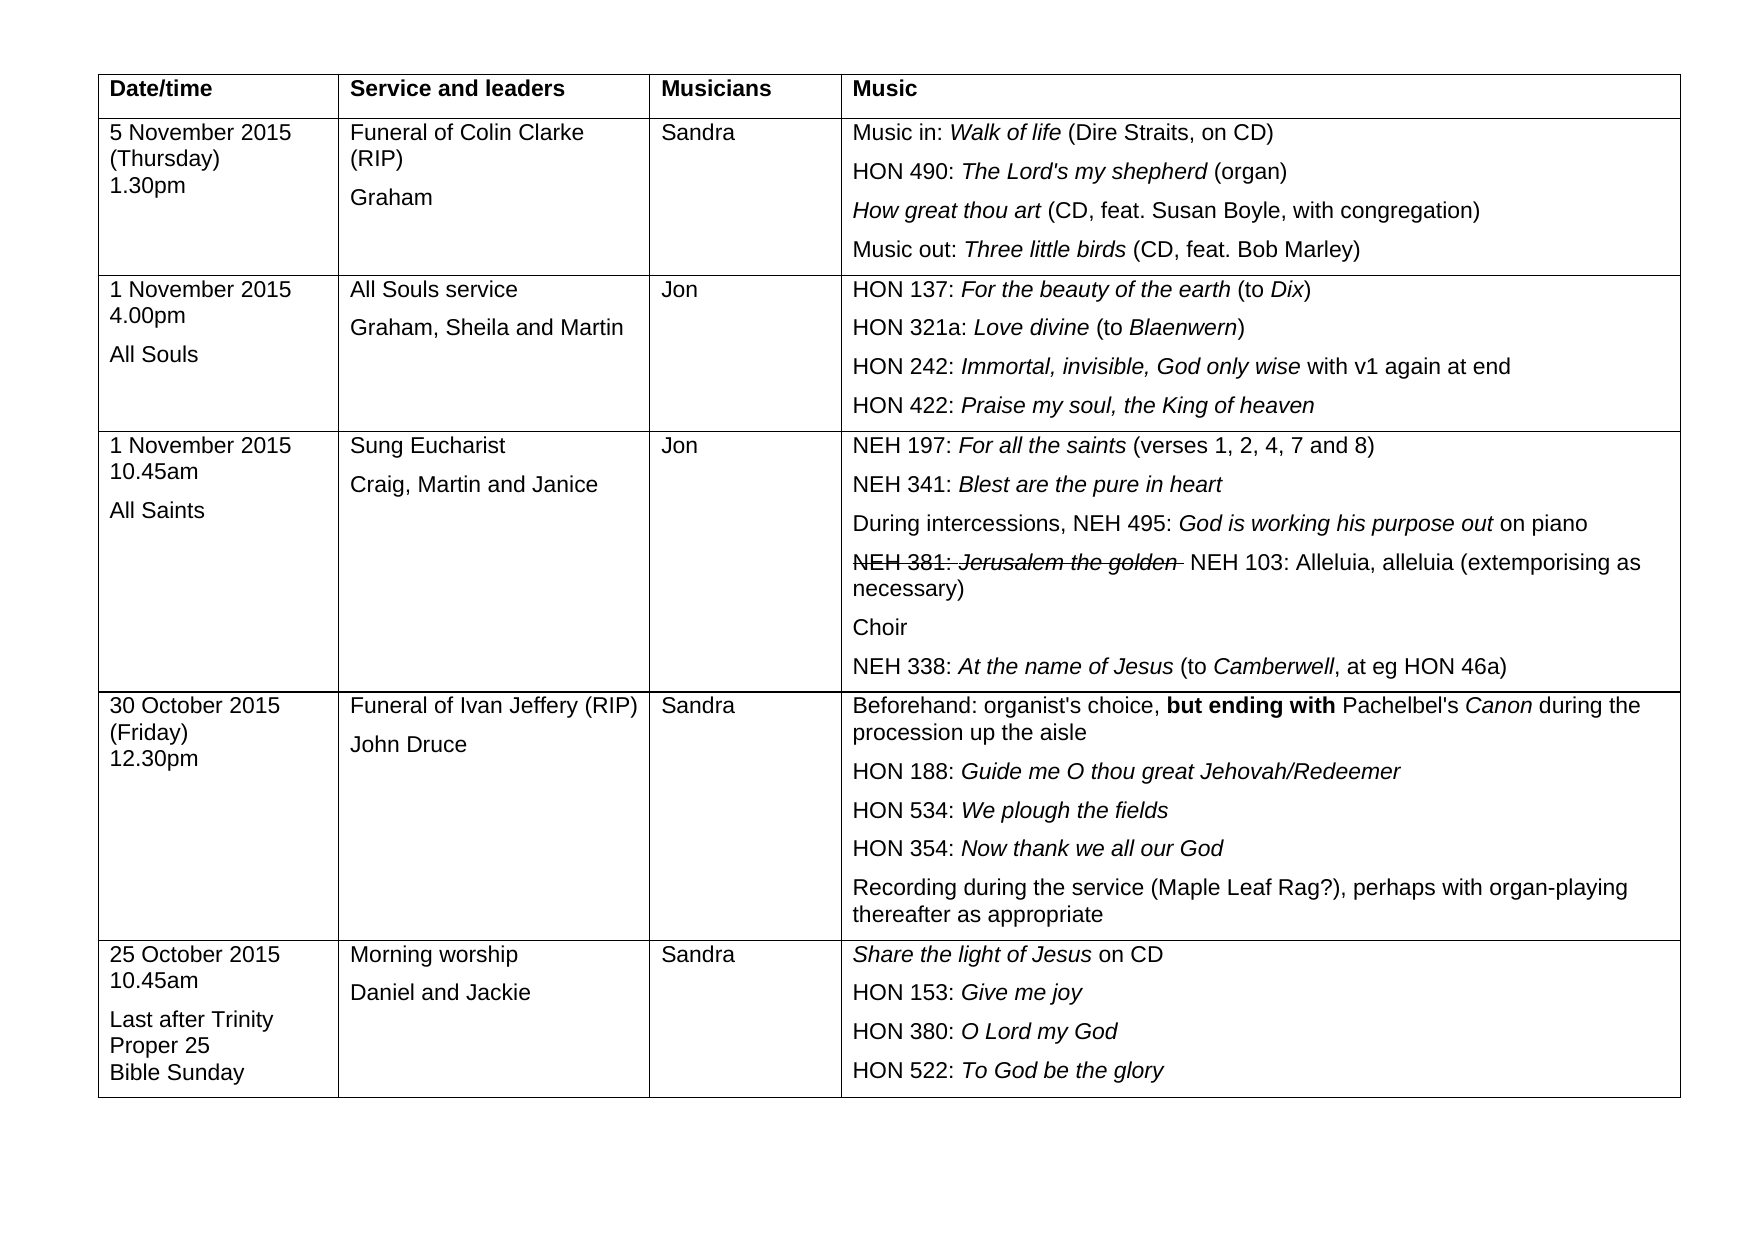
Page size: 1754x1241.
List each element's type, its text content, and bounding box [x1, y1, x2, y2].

table_cell All Souls service Graham, Sheila and Martin [339, 276, 649, 431]
table_cell Music in: Walk of life (Dire Straits, on CD) HON 490: The Lord's my shepherd (organ) How great thou art (CD, feat. Susan Boyle, with congregation) Music out: Three little birds (CD, feat. Bob Marley) [842, 119, 1680, 274]
table_cell 30 October 2015 (Friday) 12.30pm [99, 693, 338, 939]
table_header Service and leaders [339, 75, 649, 118]
table_cell 5 November 2015 (Thursday) 1.30pm [99, 119, 338, 274]
table_cell Sandra [650, 941, 841, 1097]
table_header Musicians [650, 75, 841, 118]
table_cell Funeral of Ivan Jeffery (RIP) John Druce [339, 693, 649, 939]
table_cell Jon [650, 432, 841, 691]
table_cell Share the light of Jesus on CD HON 153: Give me joy HON 380: O Lord my God HON 522: To God be the glory [842, 941, 1680, 1097]
table_cell Jon [650, 276, 841, 431]
table_cell Morning worship Daniel and Jackie [339, 941, 649, 1097]
table_header Date/time [99, 75, 338, 118]
table_cell 25 October 2015 10.45am Last after Trinity Proper 25 Bible Sunday [99, 941, 338, 1097]
table_cell Funeral of Colin Clarke (RIP) Graham [339, 119, 649, 274]
table_cell HON 137: For the beauty of the earth (to Dix) HON 321a: Love divine (to Blaenwern) HON 242: Immortal, invisible, God only wise with v1 again at end HON 422: Praise my soul, the King of heaven [842, 276, 1680, 431]
table_cell Sung Eucharist Craig, Martin and Janice [339, 432, 649, 691]
table_cell Sandra [650, 119, 841, 274]
table_cell NEH 197: For all the saints (verses 1, 2, 4, 7 and 8) NEH 341: Blest are the pure in heart During intercessions, NEH 495: God is working his purpose out on piano NEH 381: Jerusalem the golden NEH 103: Alleluia, alleluia (extemporising as necessary) Choir NEH 338: At the name of Jesus (to Camberwell, at eg HON 46a) [842, 432, 1680, 691]
table_cell 1 November 2015 10.45am All Saints [99, 432, 338, 691]
table_cell 1 November 2015 4.00pm All Souls [99, 276, 338, 431]
table_cell Beforehand: organist's choice, but ending with Pachelbel's Canon during the procession up the aisle HON 188: Guide me O thou great Jehovah/Redeemer HON 534: We plough the fields HON 354: Now thank we all our God Recording during the service (Maple Leaf Rag?), perhaps with organ-playing thereafter as appropriate [842, 693, 1680, 939]
table_header Music [842, 75, 1680, 118]
table_cell Sandra [650, 693, 841, 939]
